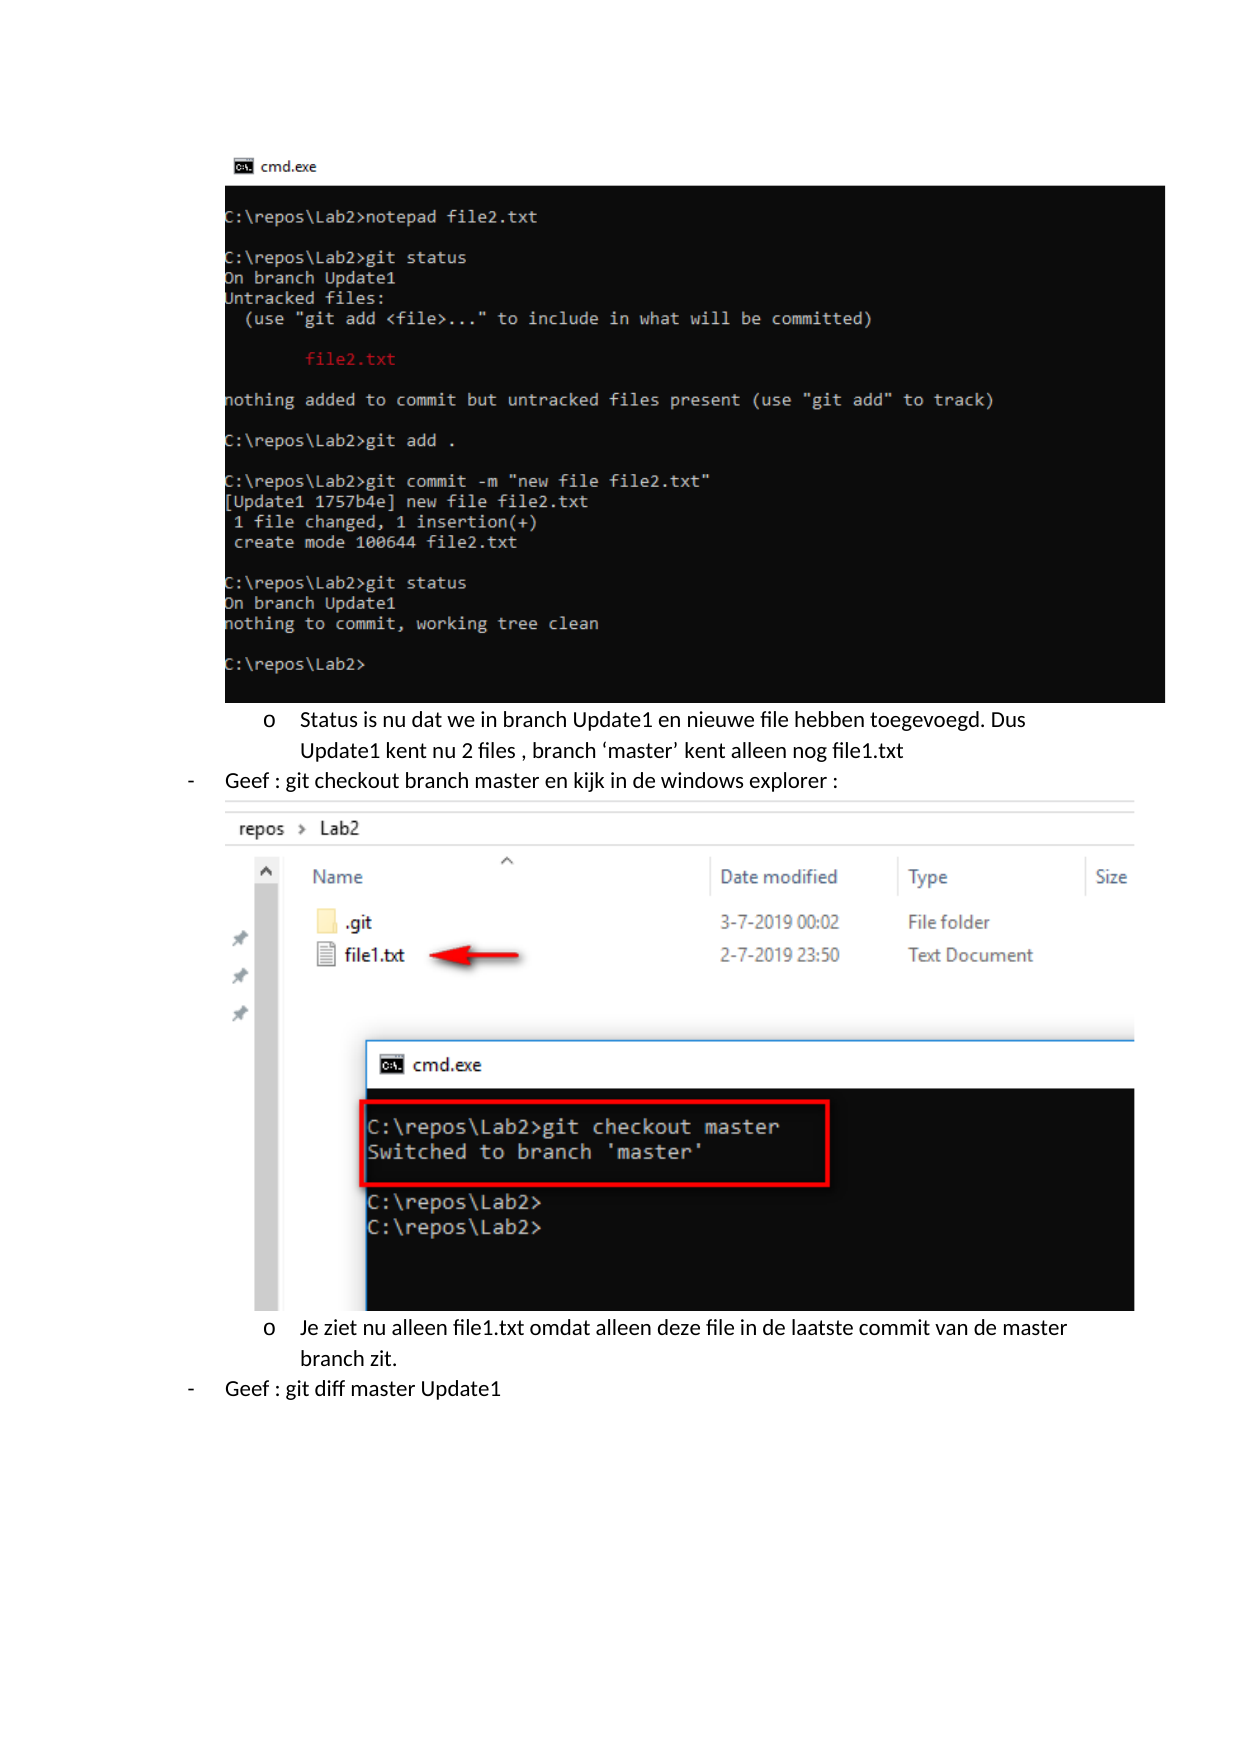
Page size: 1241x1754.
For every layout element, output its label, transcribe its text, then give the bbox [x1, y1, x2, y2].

list Je ziet nu alleen file1.txt omdat alleen deze file in de laatste commit van de master branch zit. [262, 1313, 1090, 1372]
picture [225, 150, 1166, 703]
list Geef : git diff master Update1 [187, 1374, 1090, 1402]
list Geef : git checkout branch master en kijk in de windows explorer : [187, 766, 1090, 794]
list Status is nu dat we in branch Update1 en nieuwe file hebben toegevoegd. Dus Update1 kent nu 2 files , branch ‘master’ kent alleen nog file1.txt [262, 705, 1090, 764]
picture [225, 796, 1135, 1311]
